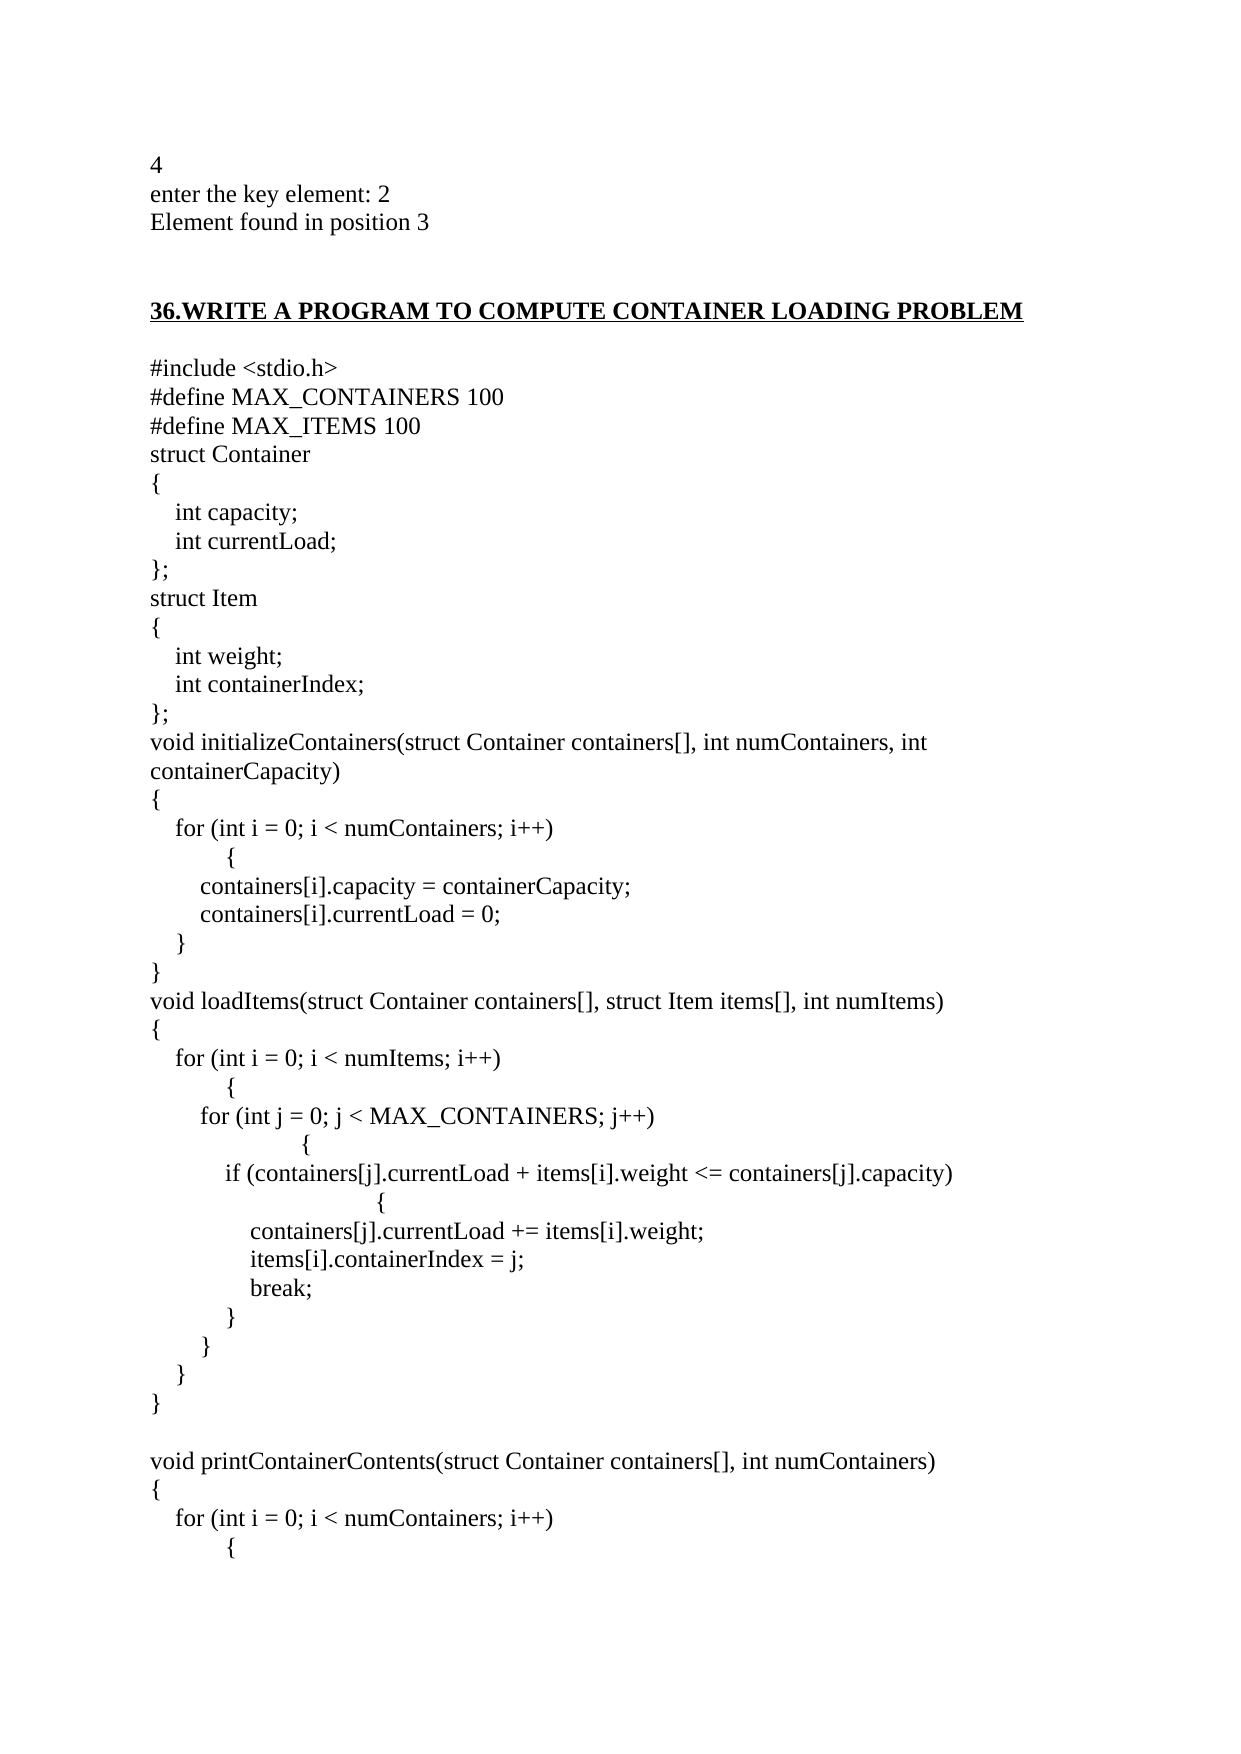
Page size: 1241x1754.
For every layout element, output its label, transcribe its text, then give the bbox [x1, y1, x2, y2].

text #include <stdio.h> [150, 353, 1090, 382]
text { [150, 1187, 1090, 1216]
text { [150, 468, 1090, 497]
text #define MAX_ITEMS 100 [150, 411, 1090, 439]
text enter the key element: 2 [150, 179, 1090, 207]
text } [150, 928, 1090, 957]
text { [150, 842, 1090, 871]
text void printContainerContents(struct Container containers[], int numContainers) [150, 1446, 1090, 1474]
text for (int i = 0; i < numContainers; i++) [150, 813, 1090, 842]
text { [150, 1072, 1090, 1101]
text struct Container [150, 439, 1090, 468]
text { [150, 1014, 1090, 1043]
text } [150, 957, 1090, 986]
text 36.WRITE A PROGRAM TO COMPUTE CONTAINER LOADING PROBLEM [150, 296, 1090, 324]
text }; [150, 698, 1090, 727]
text { [150, 1532, 1090, 1561]
text for (int i = 0; i < numContainers; i++) [150, 1503, 1090, 1532]
text { [150, 784, 1090, 813]
text { [150, 1129, 1090, 1158]
text { [150, 612, 1090, 641]
text containers[i].currentLoad = 0; [150, 899, 1090, 928]
text for (int j = 0; j < MAX_CONTAINERS; j++) [150, 1101, 1090, 1129]
text int weight; [150, 641, 1090, 669]
text }; [150, 554, 1090, 583]
text } [150, 1331, 1090, 1359]
text void loadItems(struct Container containers[], struct Item items[], int numItems) [150, 986, 1090, 1014]
text 4 [150, 150, 1090, 179]
text containers[j].currentLoad += items[i].weight; [150, 1216, 1090, 1244]
text if (containers[j].currentLoad + items[i].weight <= containers[j].capacity) [150, 1158, 1090, 1187]
text { [150, 1474, 1090, 1503]
text int capacity; [150, 497, 1090, 526]
text containers[i].capacity = containerCapacity; [150, 871, 1090, 899]
text break; [150, 1273, 1090, 1302]
text struct Item [150, 583, 1090, 612]
text #define MAX_CONTAINERS 100 [150, 382, 1090, 411]
text Element found in position 3 [150, 207, 1090, 236]
text for (int i = 0; i < numItems; i++) [150, 1043, 1090, 1072]
text items[i].containerIndex = j; [150, 1244, 1090, 1273]
text } [150, 1302, 1090, 1331]
text } [150, 1388, 1090, 1417]
text int currentLoad; [150, 526, 1090, 554]
text int containerIndex; [150, 669, 1090, 698]
text } [150, 1359, 1090, 1388]
text void initializeContainers(struct Container containers[], int numContainers, int containerCapacity) [150, 727, 1090, 784]
